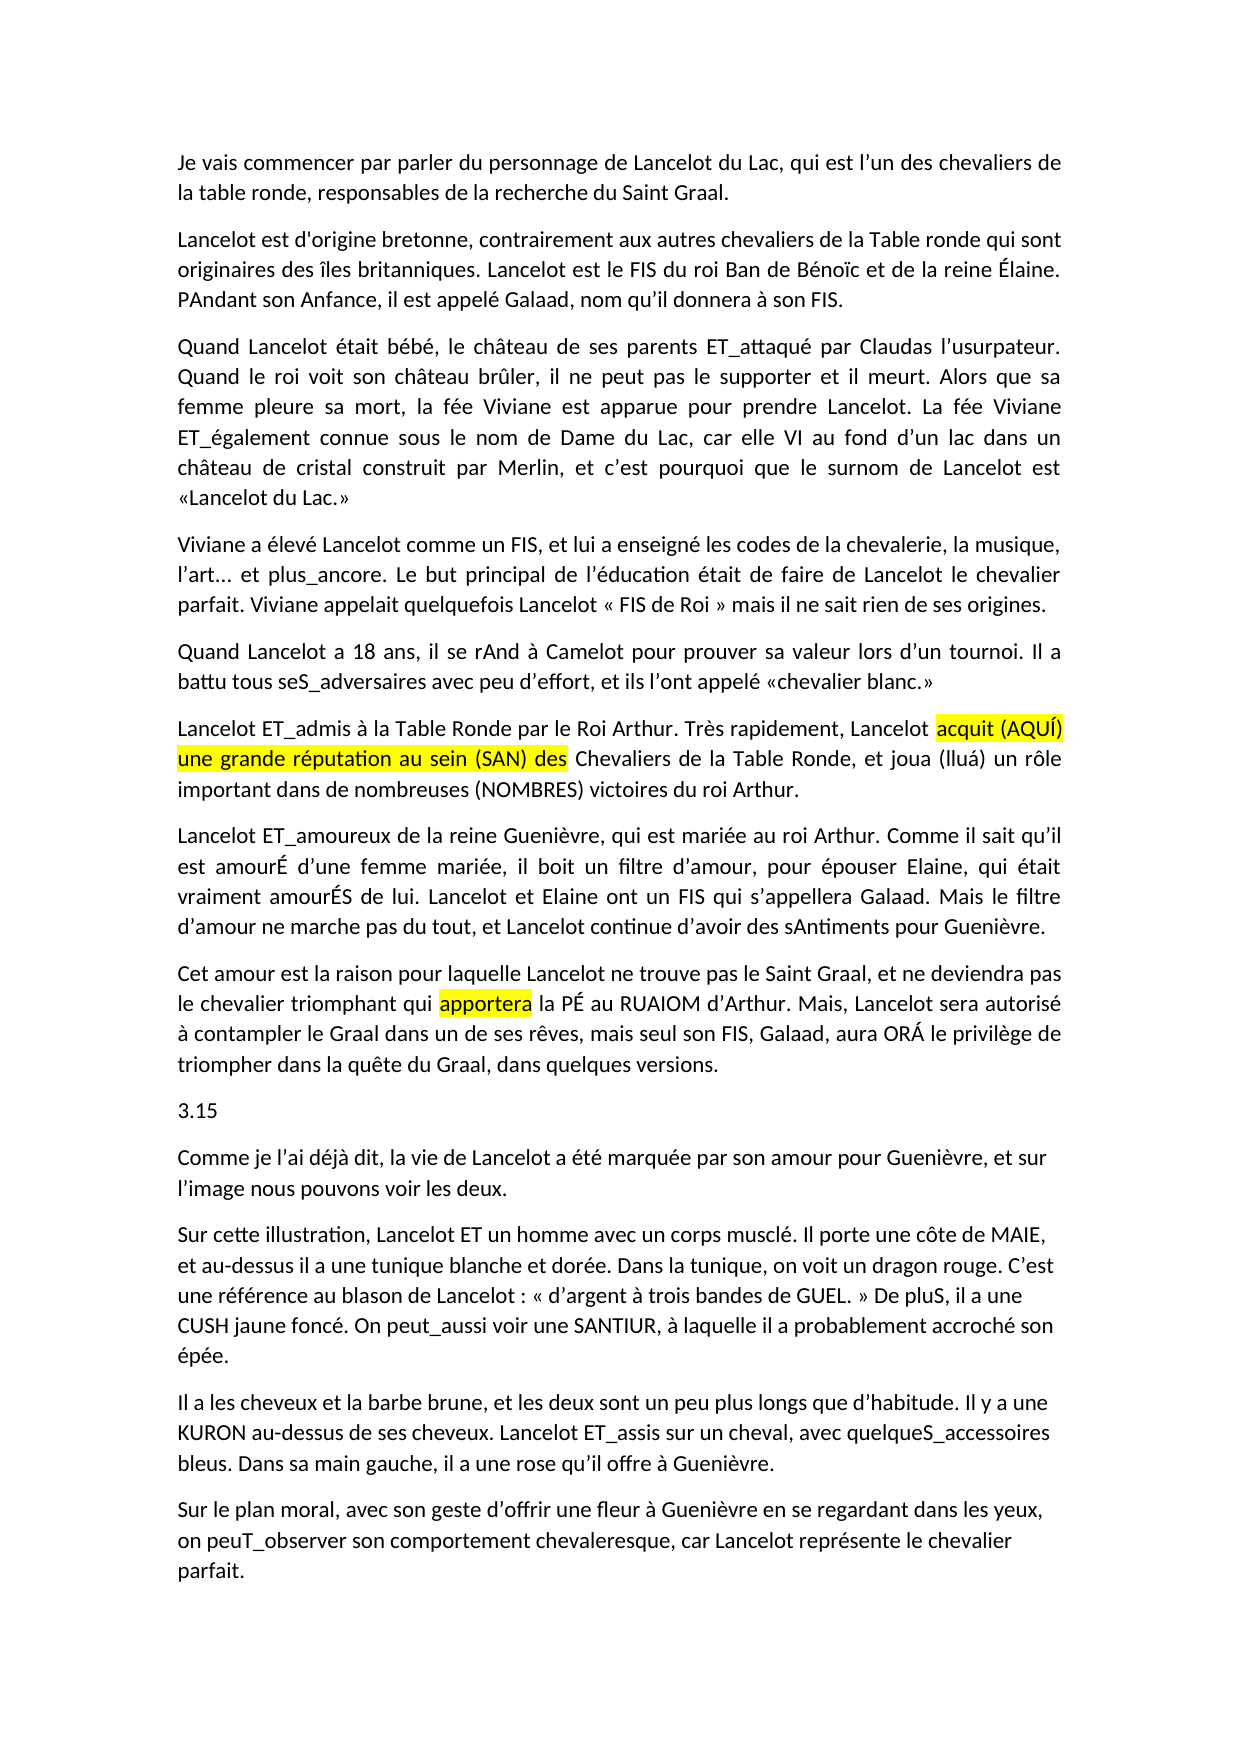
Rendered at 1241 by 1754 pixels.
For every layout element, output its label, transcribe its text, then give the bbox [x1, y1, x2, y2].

text Sur le plan moral, avec son geste d’offrir une fleur à Guenièvre en se regardant dans les yeux, on peuT_observer son comportement chevaleresque, car Lancelot représente le chevalier parfait. [177, 1496, 1063, 1584]
text Comme je l’ai déjà dit, la vie de Lancelot a été marquée par son amour pour Guenièvre, et sur l’image nous pouvons voir les deux. [177, 1143, 1063, 1202]
text Sur cette illustration, Lancelot ET un homme avec un corps musclé. Il porte une côte de MAIE, et au-dessus il a une tunique blanche et dorée. Dans la tunique, on voit un dragon rouge. C’est une référence au blason de Lancelot : « d’argent à trois bandes de GUEL. » De pluS, il a une CUSH jaune foncé. On peut_aussi voir une SANTIUR, à laquelle il a probablement accroché son épée. [177, 1221, 1063, 1369]
text Quand Lancelot était bébé, le château de ses parents ET_attaqué par Claudas l’usurpateur. Quand le roi voit son château brûler, il ne peut pas le supporter et il meurt. Alors que sa femme pleure sa mort, la fée Viviane est apparue pour prendre Lancelot. La fée Viviane ET_également connue sous le nom de Dame du Lac, car elle VI au fond d’un lac dans un château de cristal construit par Merlin, et c’est pourquoi que le surnom de Lancelot est «Lancelot du Lac.» [177, 332, 1063, 511]
text Cet amour est la raison pour laquelle Lancelot ne trouve pas le Saint Graal, et ne deviendra pas le chevalier triomphant qui apportera la PÉ au RUAIOM d’Arthur. Mais, Lancelot sera autorisé à contampler le Graal dans un de ses rêves, mais seul son FIS, Galaad, aura ORÁ le privilège de triompher dans la quête du Graal, dans quelques versions. [177, 959, 1063, 1078]
text Je vais commencer par parler du personnage de Lancelot du Lac, qui est l’un des chevaliers de la table ronde, responsables de la recherche du Saint Graal. [177, 148, 1063, 206]
text Lancelot ET_admis à la Table Ronde par le Roi Arthur. Très rapidement, Lancelot acquit (AQUÍ) une grande réputation au sein (SAN) des Chevaliers de la Table Ronde, et joua (lluá) un rôle important dans de nombreuses (NOMBRES) victoires du roi Arthur. [177, 714, 1063, 803]
text Lancelot ET_amoureux de la reine Guenièvre, qui est mariée au roi Arthur. Comme il sait qu’il est amourÉ d’une femme mariée, il boit un filtre d’amour, pour épouser Elaine, qui était vraiment amourÉS de lui. Lancelot et Elaine ont un FIS qui s’appellera Galaad. Mais le filtre d’amour ne marche pas du tout, et Lancelot continue d’avoir des sAntiments pour Guenièvre. [177, 822, 1063, 940]
text Viviane a élevé Lancelot comme un FIS, et lui a enseigné les codes de la chevalerie, la musique, l’art... et plus_ancore. Le but principal de l’éducation était de faire de Lancelot le chevalier parfait. Viviane appelait quelquefois Lancelot « FIS de Roi » mais il ne sait rien de ses origines. [177, 530, 1063, 618]
text 3.15 [177, 1097, 1063, 1124]
text Quand Lancelot a 18 ans, il se rAnd à Camelot pour prouver sa valeur lors d’un tournoi. Il a battu tous seS_adversaires avec peu d’effort, et ils l’ont appelé «chevalier blanc.» [177, 637, 1063, 695]
text Lancelot est d'origine bretonne, contrairement aux autres chevaliers de la Table ronde qui sont originaires des îles britanniques. Lancelot est le FIS du roi Ban de Bénoïc et de la reine Élaine. PAndant son Anfance, il est appelé Galaad, nom qu’il donnera à son FIS. [177, 225, 1063, 313]
text Il a les cheveux et la barbe brune, et les deux sont un peu plus longs que d’habitude. Il y a une KURON au-dessus de ses cheveux. Lancelot ET_assis sur un cheval, avec quelqueS_accessoires bleus. Dans sa main gauche, il a une rose qu’il offre à Guenièvre. [177, 1388, 1063, 1477]
